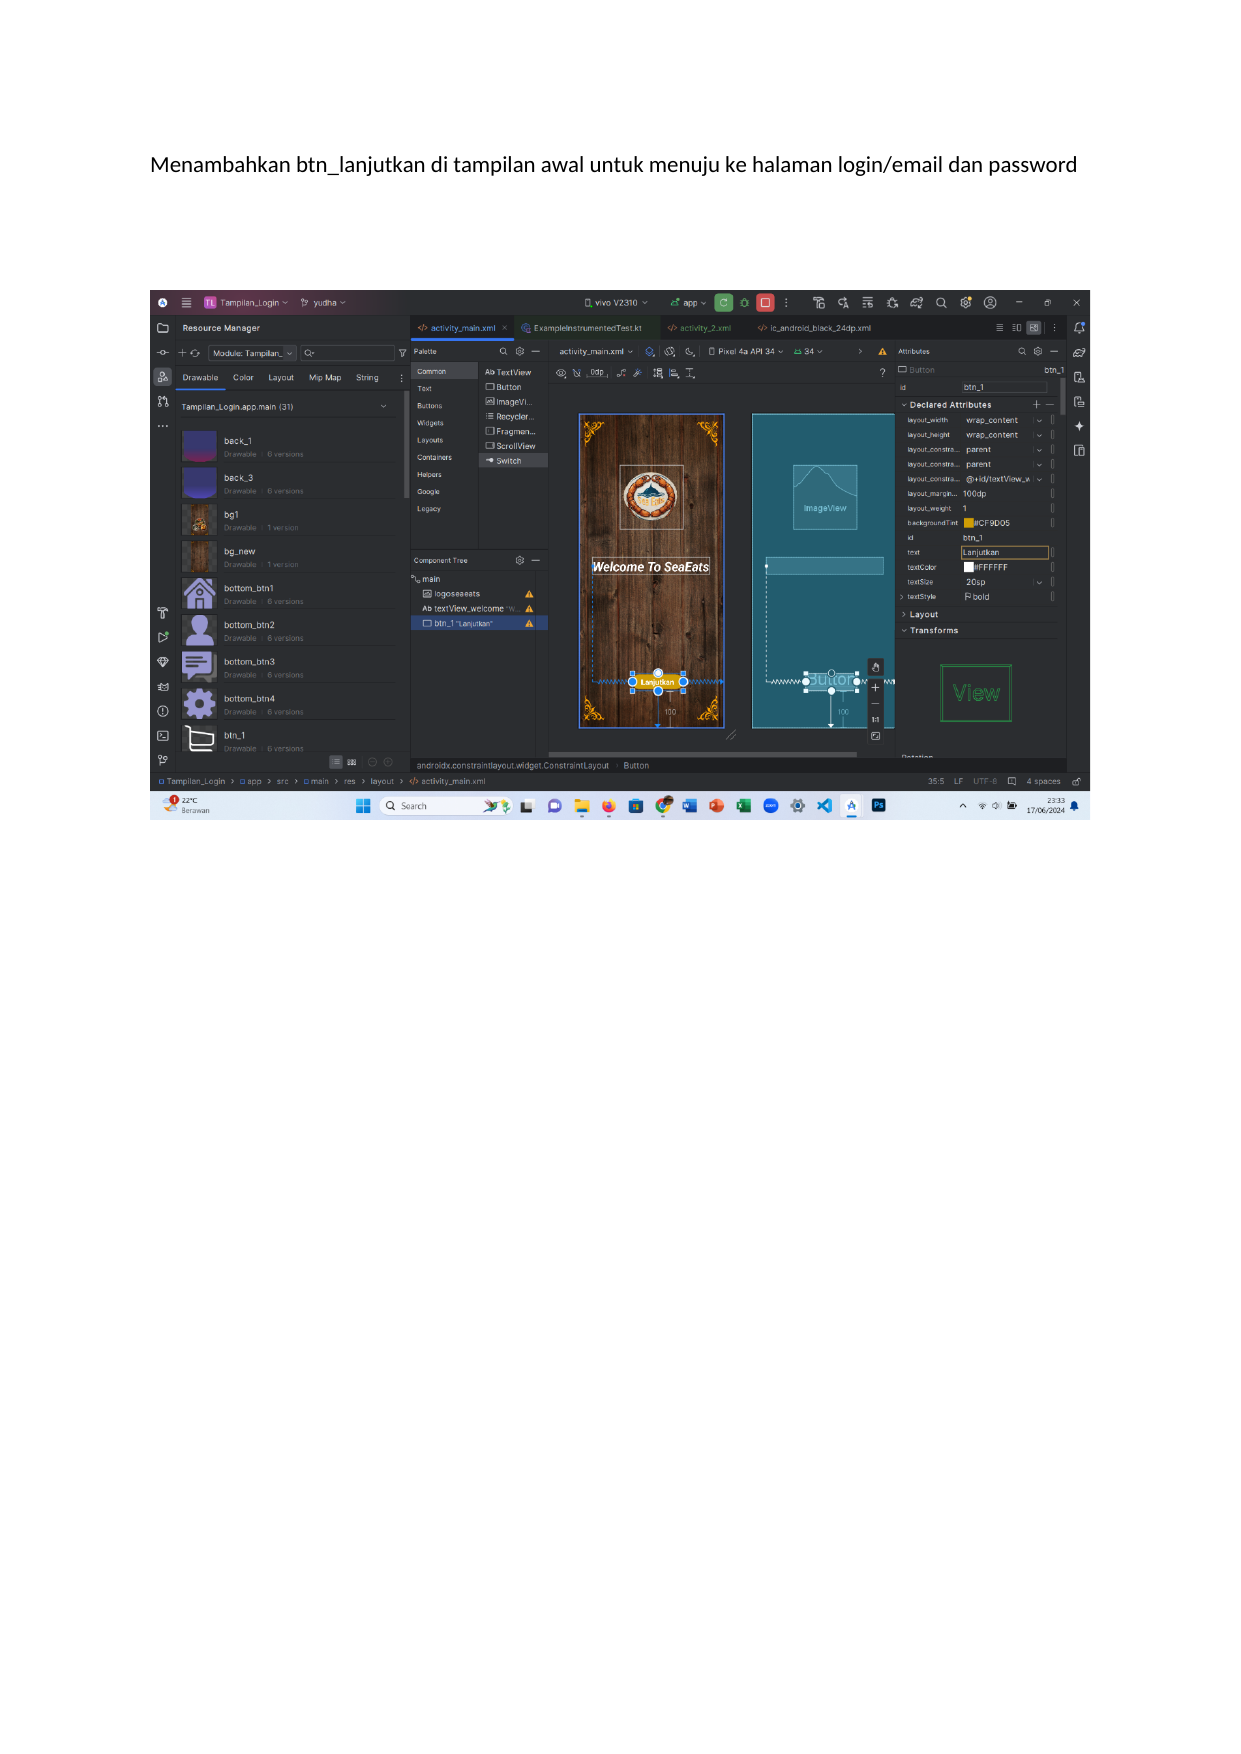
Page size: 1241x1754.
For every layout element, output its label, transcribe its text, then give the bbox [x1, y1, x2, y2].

picture [150, 290, 1091, 820]
text Menambahkan btn_lanjutkan di tampilan awal untuk menuju ke halaman login/email dan password [150, 150, 1090, 178]
